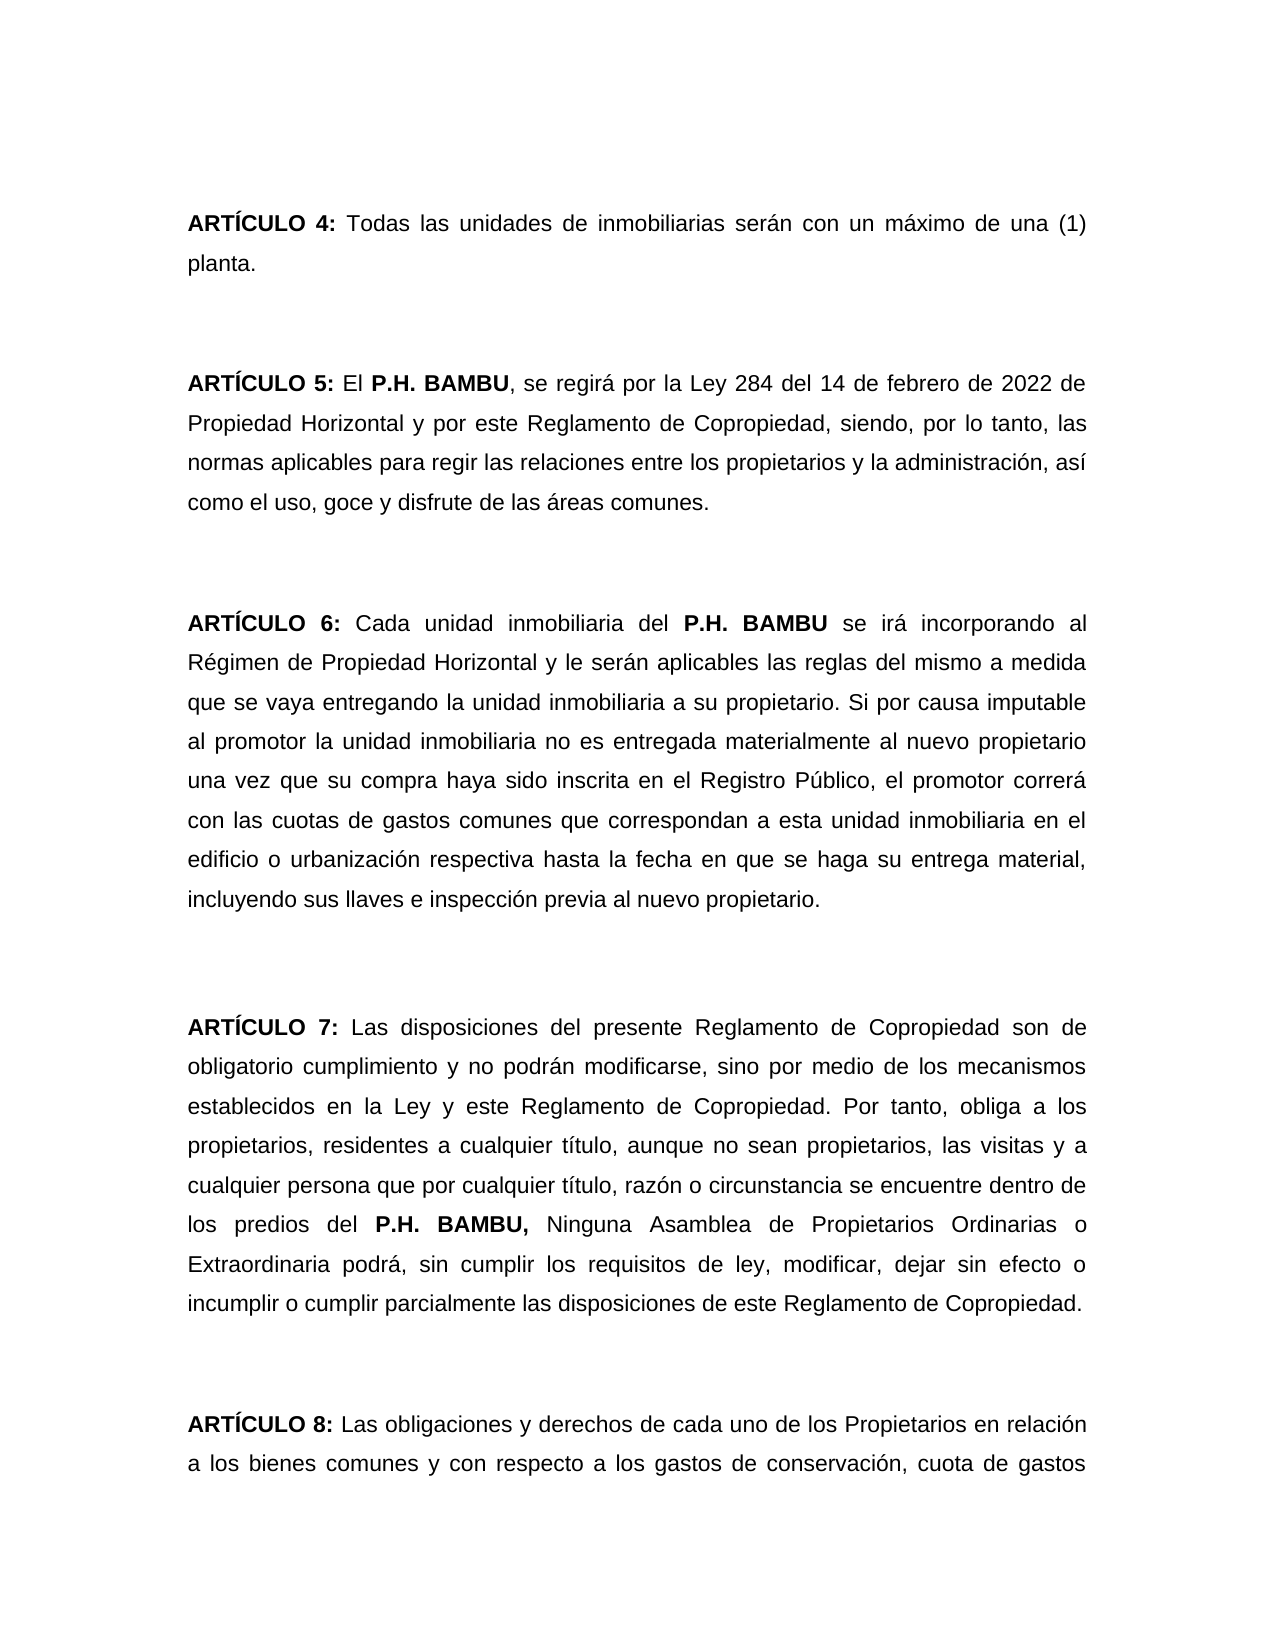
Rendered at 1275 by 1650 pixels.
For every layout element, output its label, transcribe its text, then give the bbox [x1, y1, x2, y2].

text ARTÍCULO 7: Las disposiciones del presente Reglamento de Copropiedad son de obligatorio cumplimiento y no podrán modificarse, sino por medio de los mecanismos establecidos en la Ley y este Reglamento de Copropiedad. Por tanto, obliga a los propietarios, residentes a cualquier título, aunque no sean propietarios, las visitas y a cualquier persona que por cualquier título, razón o circunstancia se encuentre dentro de los predios del P.H. BAMBU, Ninguna Asamblea de Propietarios Ordinarias o Extraordinaria podrá, sin cumplir los requisitos de ley, modificar, dejar sin efecto o incumplir o cumplir parcialmente las disposiciones de este Reglamento de Copropiedad. [187, 1014, 1087, 1317]
text ARTÍCULO 6: Cada unidad inmobiliaria del P.H. BAMBU se irá incorporando al Régimen de Propiedad Horizontal y le serán aplicables las reglas del mismo a medida que se vaya entregando la unidad inmobiliaria a su propietario. Si por causa imputable al promotor la unidad inmobiliaria no es entregada materialmente al nuevo propietario una vez que su compra haya sido inscrita en el Registro Público, el promotor correrá con las cuotas de gastos comunes que correspondan a esta unidad inmobiliaria en el edificio o urbanización respectiva hasta la fecha en que se haga su entrega material, incluyendo sus llaves e inspección previa al nuevo propietario. [187, 609, 1087, 912]
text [187, 1411, 1087, 1477]
text ARTÍCULO 4: Todas las unidades de inmobiliarias serán con un máximo de una (1) planta. [187, 210, 1087, 276]
text ARTÍCULO 5: El P.H. BAMBU, se regirá por la Ley 284 del 14 de febrero de 2022 de Propiedad Horizontal y por este Reglamento de Copropiedad, siendo, por lo tanto, las normas aplicables para regir las relaciones entre los propietarios y la administración, así como el uso, goce y disfrute de las áreas comunes. [187, 370, 1087, 515]
